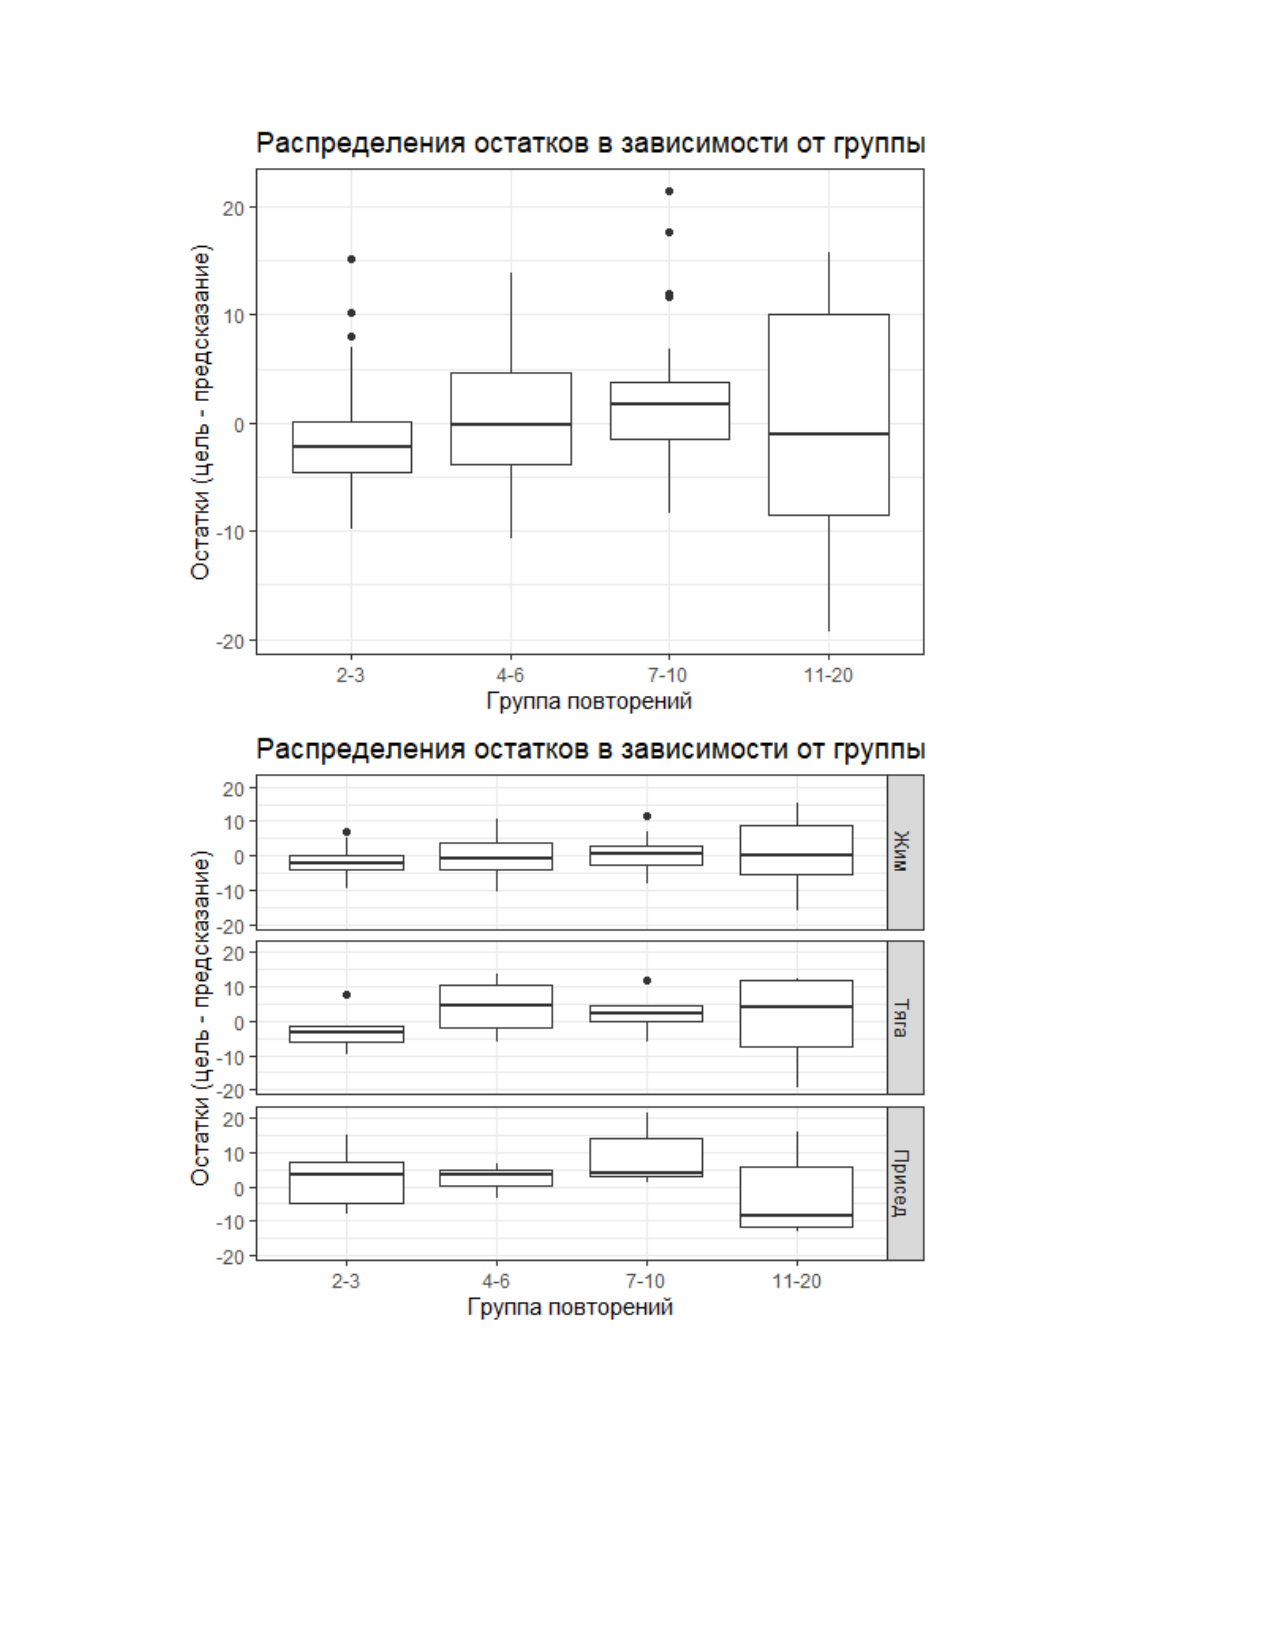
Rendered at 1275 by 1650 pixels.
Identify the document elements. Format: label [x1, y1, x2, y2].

picture [177, 118, 935, 1331]
